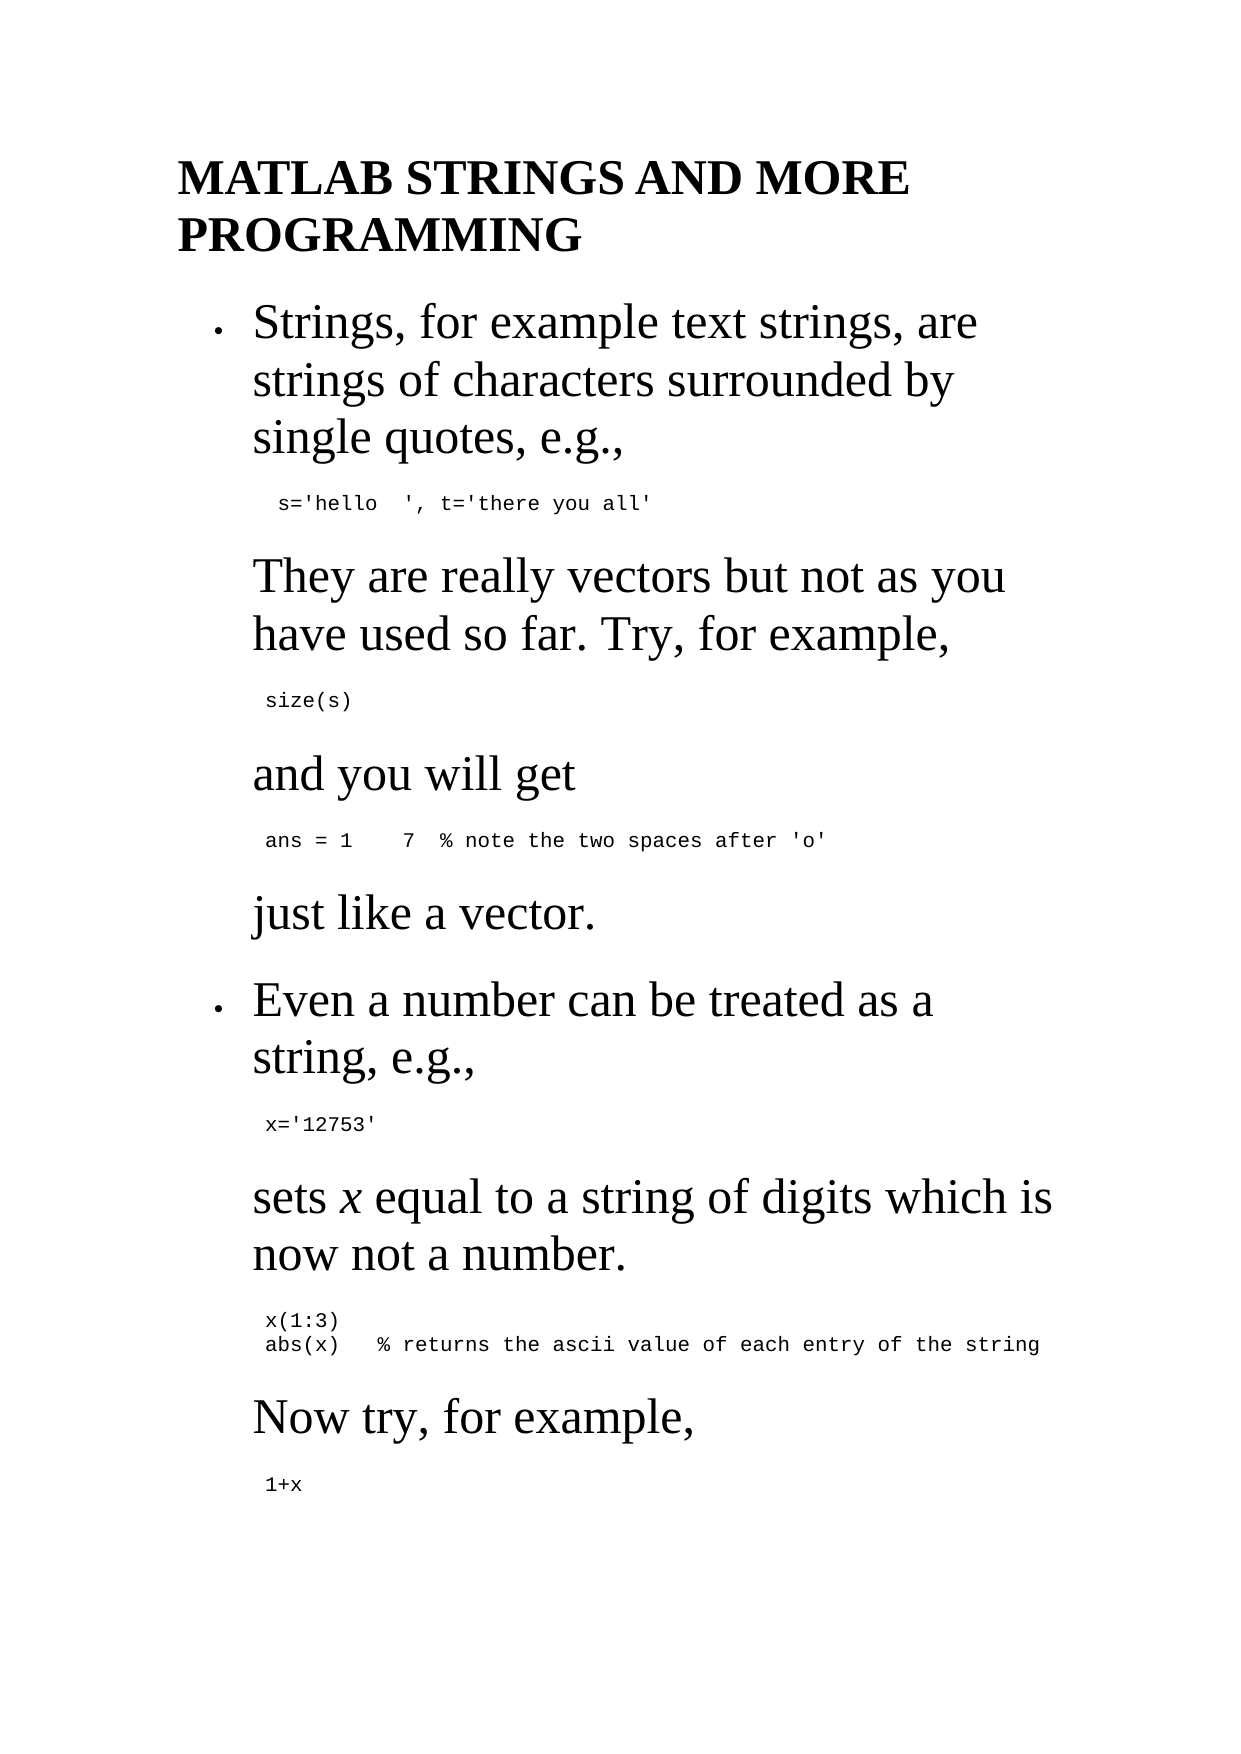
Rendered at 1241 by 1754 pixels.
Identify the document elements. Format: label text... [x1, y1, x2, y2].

text size(s) [252, 690, 1063, 714]
text just like a vector. [252, 883, 1063, 940]
text x='12753' [252, 1113, 1063, 1137]
list Even a number can be treated as a string, e.g., [215, 969, 1063, 1084]
text MATLAB STRINGS AND MORE PROGRAMMING [177, 148, 1063, 263]
text x(1:3) [252, 1311, 1063, 1334]
text abs(x) % returns the ascii value of each entry of the string [252, 1334, 1063, 1358]
list Strings, for example text strings, are strings of characters surrounded by single quotes, e.g., [215, 292, 1063, 464]
text and you will get [252, 743, 1063, 801]
text They are really vectors but not as you have used so far. Try, for example, [252, 546, 1063, 661]
text sets x equal to a string of digits which is now not a number. [252, 1166, 1063, 1281]
text s='hello ', t='there you all' [252, 493, 1063, 517]
text ans = 1 7 % note the two spaces after 'o' [252, 830, 1063, 853]
text Now try, for example, [252, 1387, 1063, 1444]
text 1+x [252, 1474, 1063, 1497]
